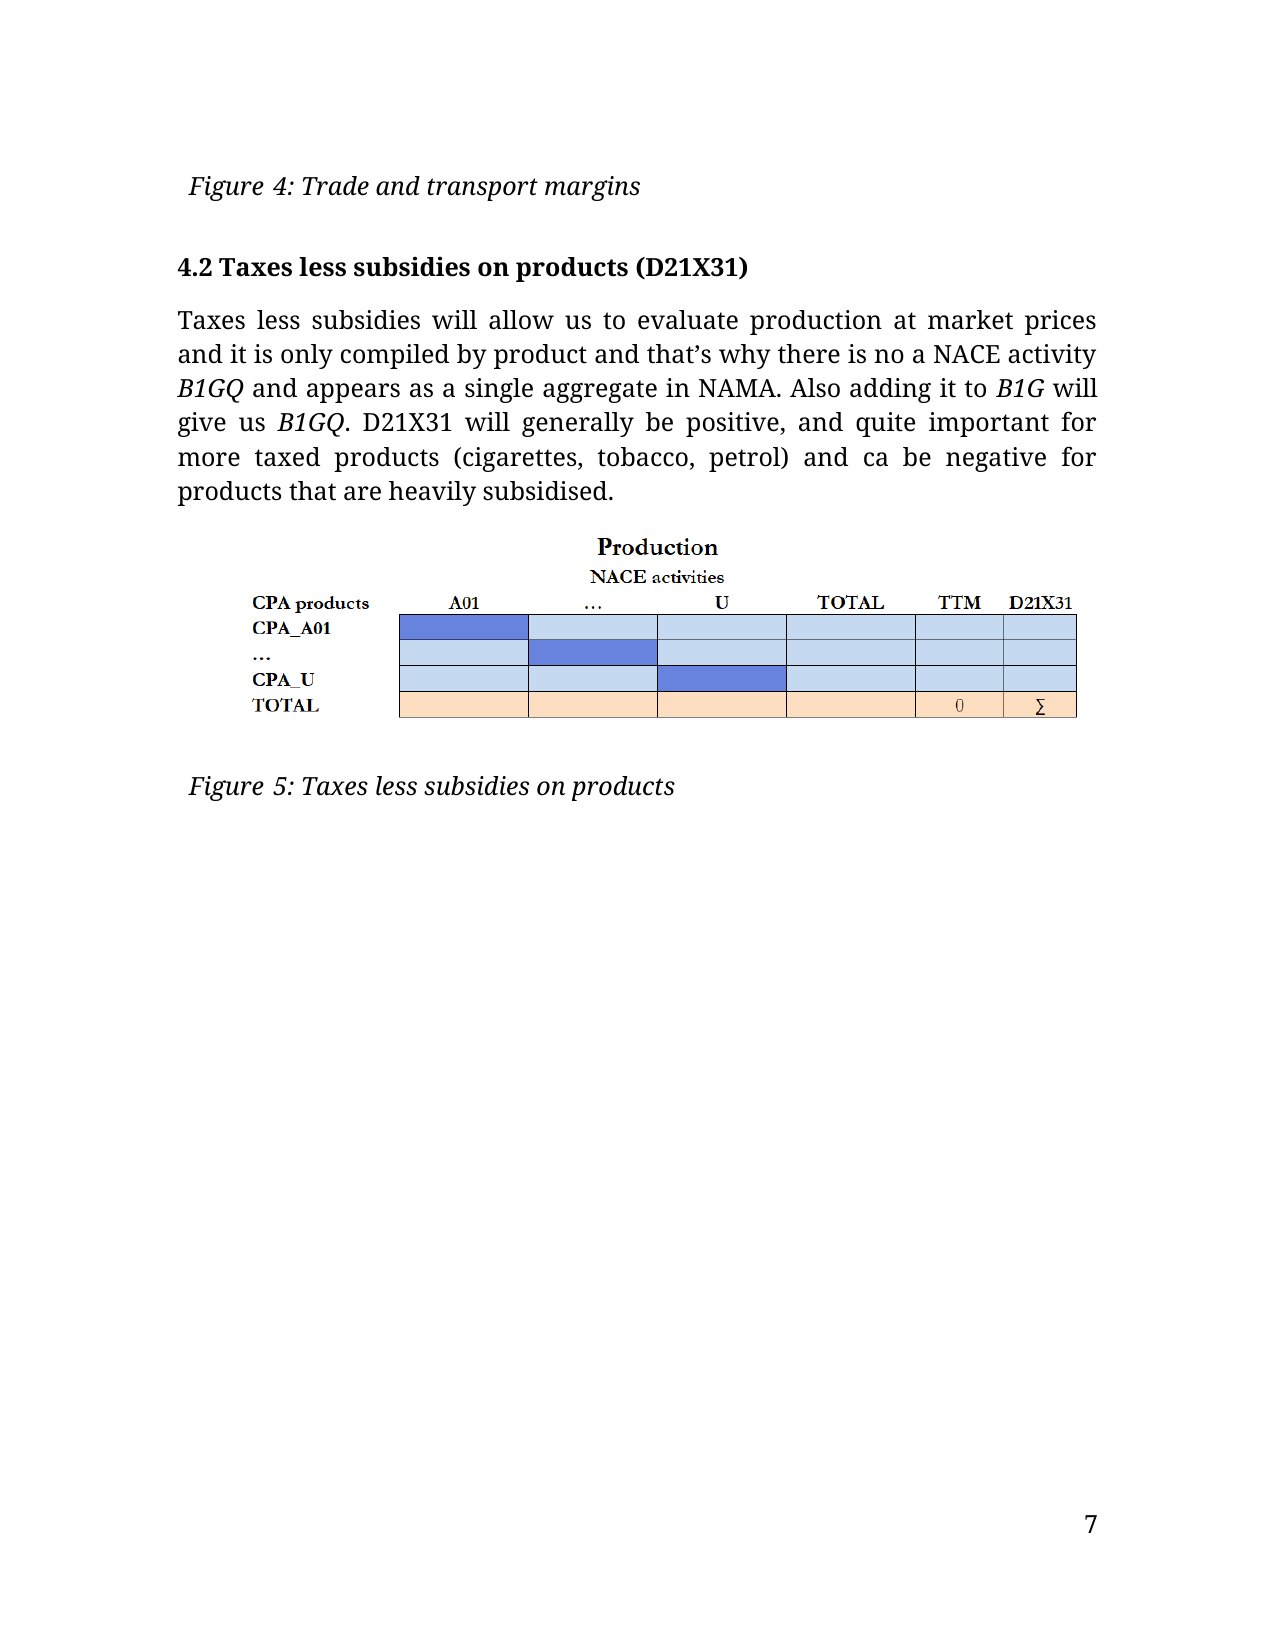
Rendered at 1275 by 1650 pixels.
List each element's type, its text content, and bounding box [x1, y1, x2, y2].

table_header Figure 4: Trade and transport margins [177, 148, 1098, 229]
text Taxes less subsidies will allow us to evaluate production at market prices and it is only compiled by product and that’s why there is no a NACE activity B1GQ and appears as a single aggregate in NAMA. Also adding it to B1G will give us B1GQ. D21X31 will generally be positive, and quite important for more taxed products (cigarettes, tobacco, petrol) and ca be negative for products that are heavily subsidised. [177, 303, 1098, 507]
table_header Figure 5: Taxes less subsidies on products [177, 526, 1098, 829]
subtitle 4.2 Taxes less subsidies on products (D21X31) [177, 250, 1098, 284]
picture [207, 526, 1098, 748]
